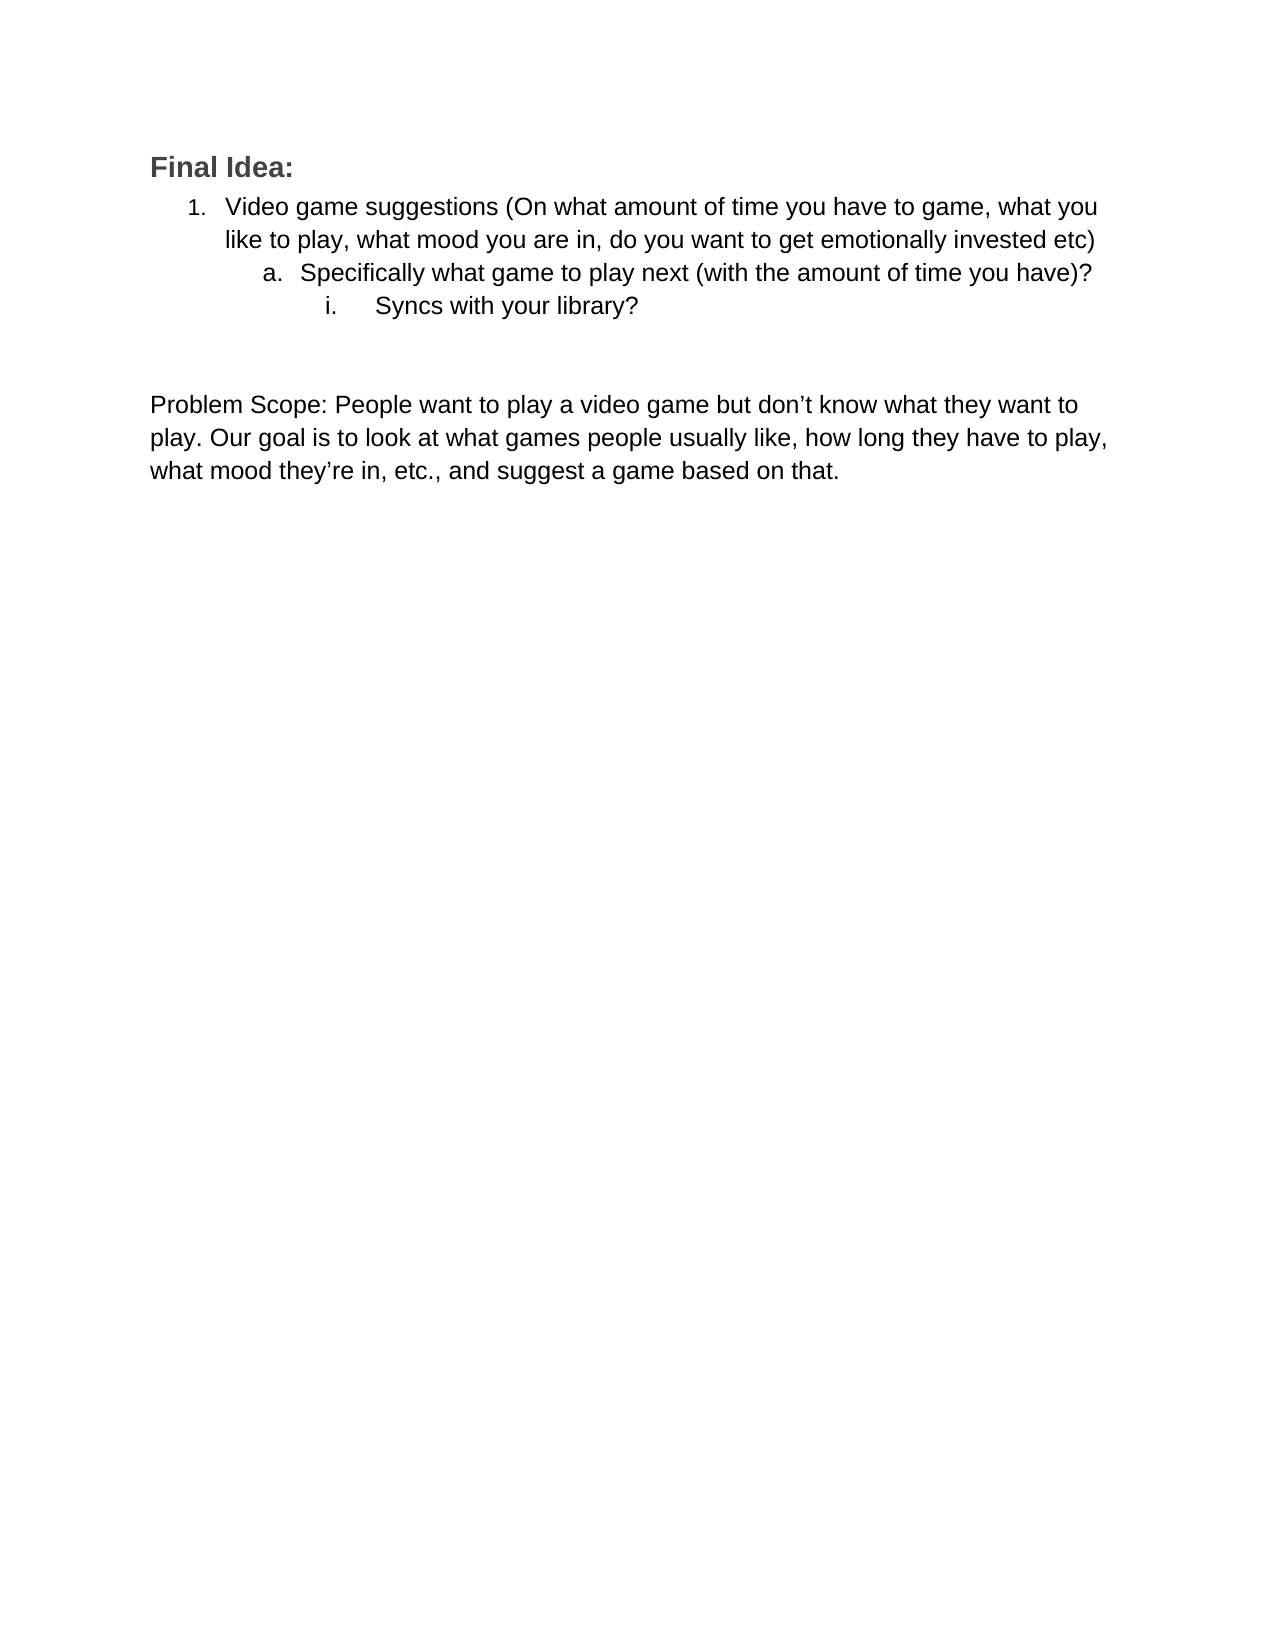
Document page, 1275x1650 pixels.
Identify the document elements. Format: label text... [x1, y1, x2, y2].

list Video game suggestions (On what amount of time you have to game, what you like to play, what mood you are in, do you want to get emotionally invested etc) [187, 192, 1125, 254]
text Problem Scope: People want to play a video game but don’t know what they want to play. Our goal is to look at what games people usually like, how long they have to play, what mood they’re in, etc., and suggest a game based on that. [150, 390, 1125, 485]
subtitle Final Idea: [150, 150, 1125, 183]
list Specifically what game to play next (with the amount of time you have)? [262, 258, 1125, 287]
list Syncs with your library? [337, 291, 1125, 320]
